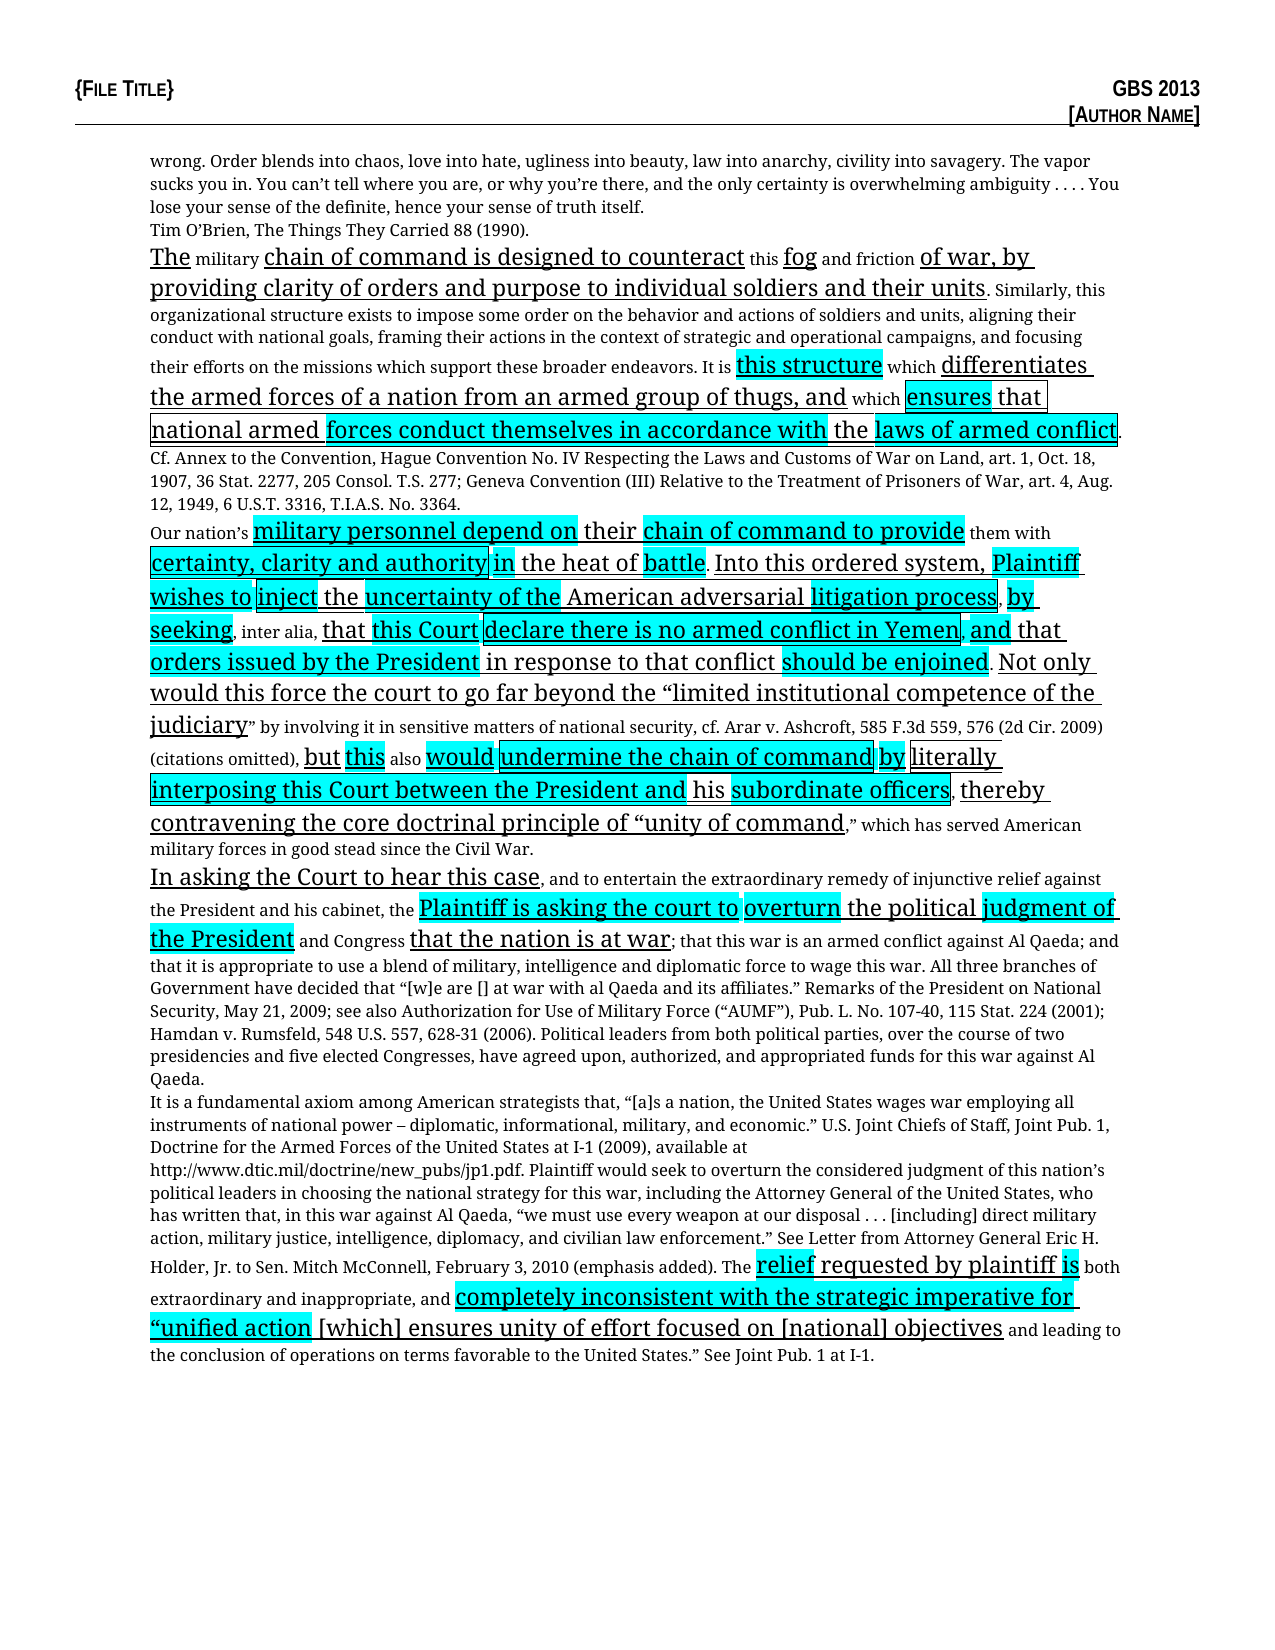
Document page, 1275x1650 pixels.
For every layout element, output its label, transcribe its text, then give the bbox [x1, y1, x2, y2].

text Tim O’Brien, The Things They Carried 88 (1990). [150, 218, 1125, 241]
text Our nation’s military personnel depend on their chain of command to provide them with certainty, clarity and authority in the heat of battle. Into this ordered system, Plaintiff wishes to inject the uncertainty of the American adversarial litigation process, by seeking, inter alia, that this Court declare there is no armed conflict in Yemen, and that orders issued by the President in response to that conflict should be enjoined. Not only would this force the court to go far beyond the “limited institutional competence of the judiciary” by involving it in sensitive matters of national security, cf. Arar v. Ashcroft, 585 F.3d 559, 576 (2d Cir. 2009) (citations omitted), but this also would undermine the chain of command by literally interposing this Court between the President and his subordinate officers, thereby contravening the core doctrinal principle of “unity of command,” which has served American military forces in good stead since the Civil War. [150, 515, 1125, 860]
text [150, 150, 1125, 218]
text In asking the Court to hear this case, and to entertain the extraordinary remedy of injunctive relief against the President and his cabinet, the Plaintiff is asking the court to overturn the political judgment of the President and Congress that the nation is at war; that this war is an armed conflict against Al Qaeda; and that it is appropriate to use a blend of military, intelligence and diplomatic force to wage this war. All three branches of Government have decided that “[w]e are [] at war with al Qaeda and its affiliates.” Remarks of the President on National Security, May 21, 2009; see also Authorization for Use of Military Force (“AUMF”), Pub. L. No. 107-40, 115 Stat. 224 (2001); Hamdan v. Rumsfeld, 548 U.S. 557, 628-31 (2006). Political leaders from both political parties, over the course of two presidencies and five elected Congresses, have agreed upon, authorized, and appropriated funds for this war against Al Qaeda. [150, 860, 1125, 1090]
text The military chain of command is designed to counteract this fog and friction of war, by providing clarity of orders and purpose to individual soldiers and their units. Similarly, this organizational structure exists to impose some order on the behavior and actions of soldiers and units, aligning their conduct with national goals, framing their actions in the context of strategic and operational campaigns, and focusing their efforts on the missions which support these broader endeavors. It is this structure which differentiates the armed forces of a nation from an armed group of thugs, and which ensures that national armed forces conduct themselves in accordance with the laws of armed conflict. Cf. Annex to the Convention, Hague Convention No. IV Respecting the Laws and Customs of War on Land, art. 1, Oct. 18, 1907, 36 Stat. 2277, 205 Consol. T.S. 277; Geneva Convention (III) Relative to the Treatment of Prisoners of War, art. 4, Aug. 12, 1949, 6 U.S.T. 3316, T.I.A.S. No. 3364. [150, 241, 1125, 515]
text It is a fundamental axiom among American strategists that, “[a]s a nation, the United States wages war employing all instruments of national power – diplomatic, informational, military, and economic.” U.S. Joint Chiefs of Staff, Joint Pub. 1, Doctrine for the Armed Forces of the United States at I-1 (2009), available at http://www.dtic.mil/doctrine/new_pubs/jp1.pdf. Plaintiff would seek to overturn the considered judgment of this nation’s political leaders in choosing the national strategy for this war, including the Attorney General of the United States, who has written that, in this war against Al Qaeda, “we must use every weapon at our disposal . . . [including] direct military action, military justice, intelligence, diplomacy, and civilian law enforcement.” See Letter from Attorney General Eric H. Holder, Jr. to Sen. Mitch McConnell, February 3, 2010 (emphasis added). The relief requested by plaintiff is both extraordinary and inappropriate, and completely inconsistent with the strategic imperative for “unified action [which] ensures unity of effort focused on [national] objectives and leading to the conclusion of operations on terms favorable to the United States.” See Joint Pub. 1 at I-1. [150, 1090, 1125, 1366]
